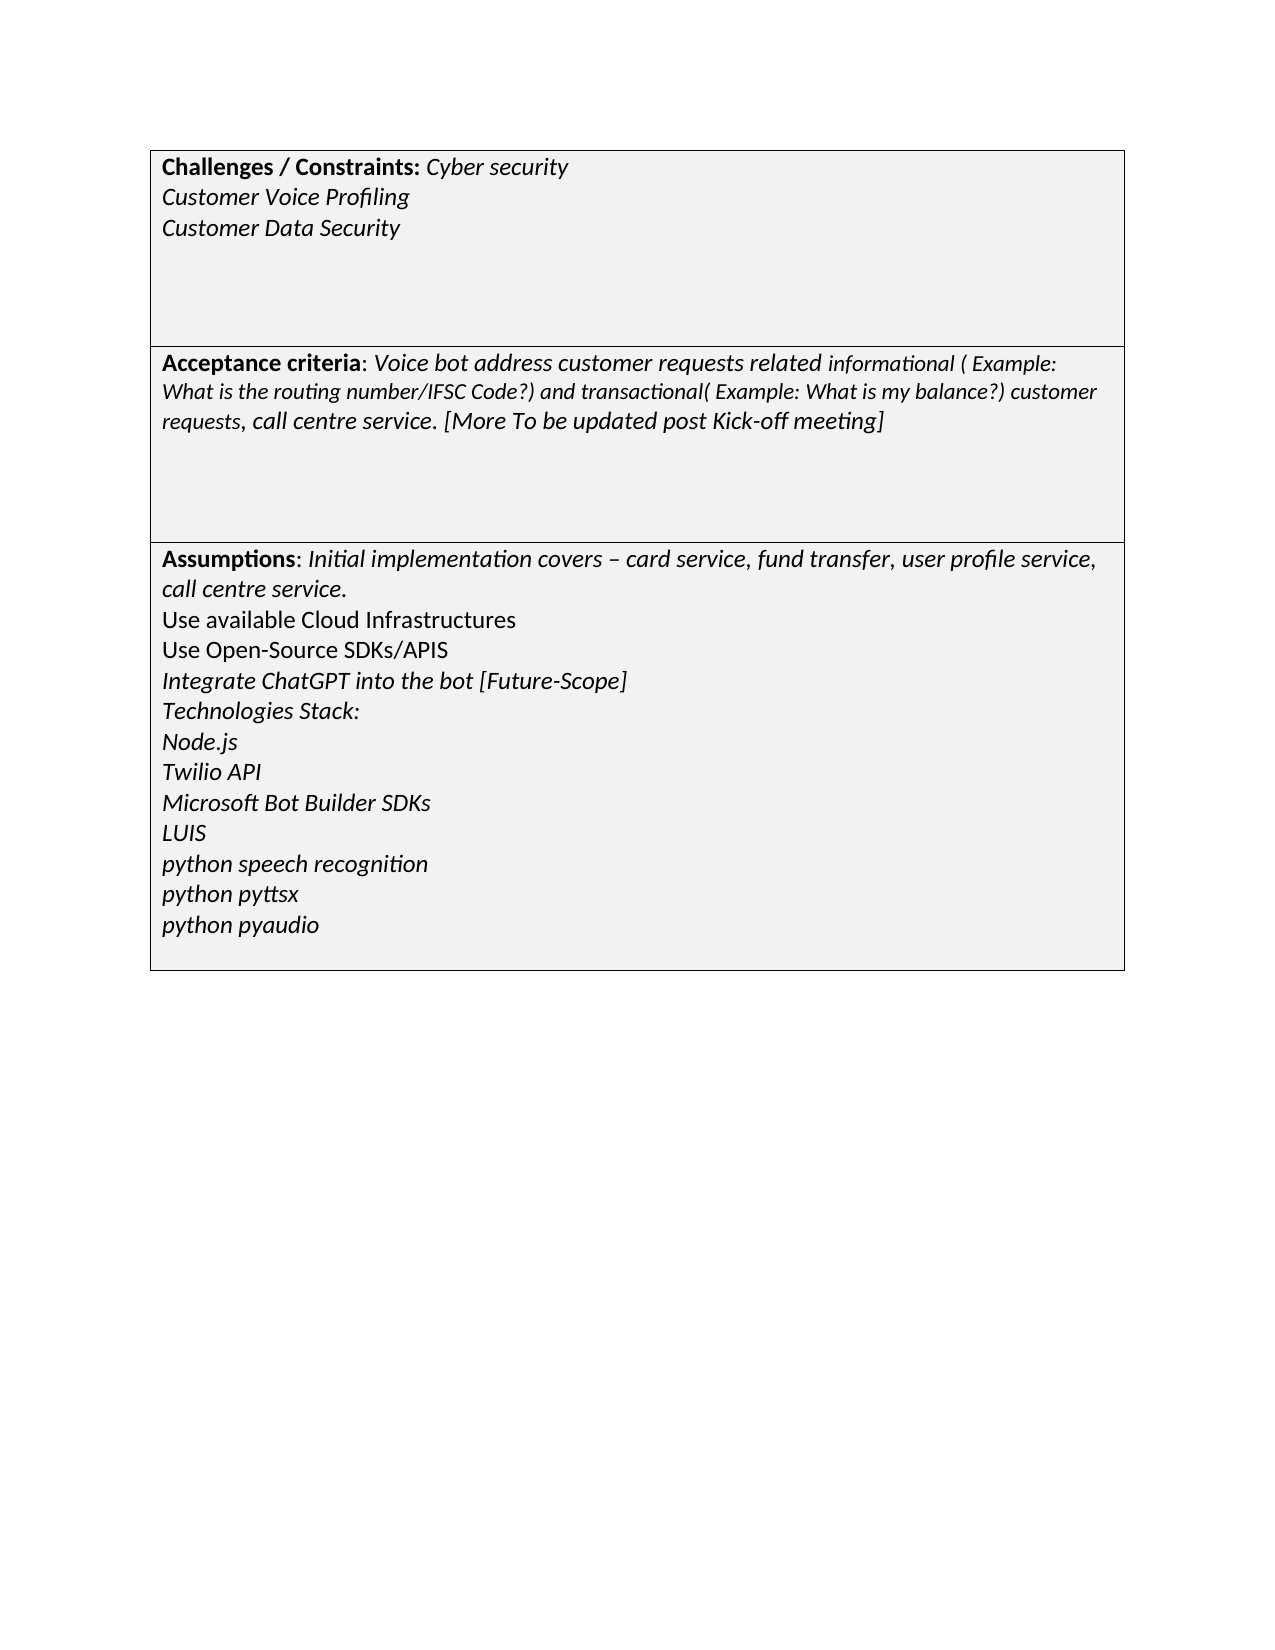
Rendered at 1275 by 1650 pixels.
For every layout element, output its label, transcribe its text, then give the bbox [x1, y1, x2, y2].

table_cell Acceptance criteria: Voice bot address customer requests related informational ( Example: What is the routing number/IFSC Code?) and transactional( Example: What is my balance?) customer requests, call centre service. [More To be updated post Kick-off meeting] [151, 347, 1124, 542]
table_cell Assumptions: Initial implementation covers – card service, fund transfer, user profile service, call centre service. Use available Cloud Infrastructures Use Open-Source SDKs/APIS Integrate ChatGPT into the bot [Future-Scope] Technologies Stack: Node.js Twilio API Microsoft Bot Builder SDKs LUIS python speech recognition python pyttsx python pyaudio [151, 543, 1124, 970]
table_cell Challenges / Constraints: Cyber security Customer Voice Profiling Customer Data Security [151, 151, 1124, 346]
